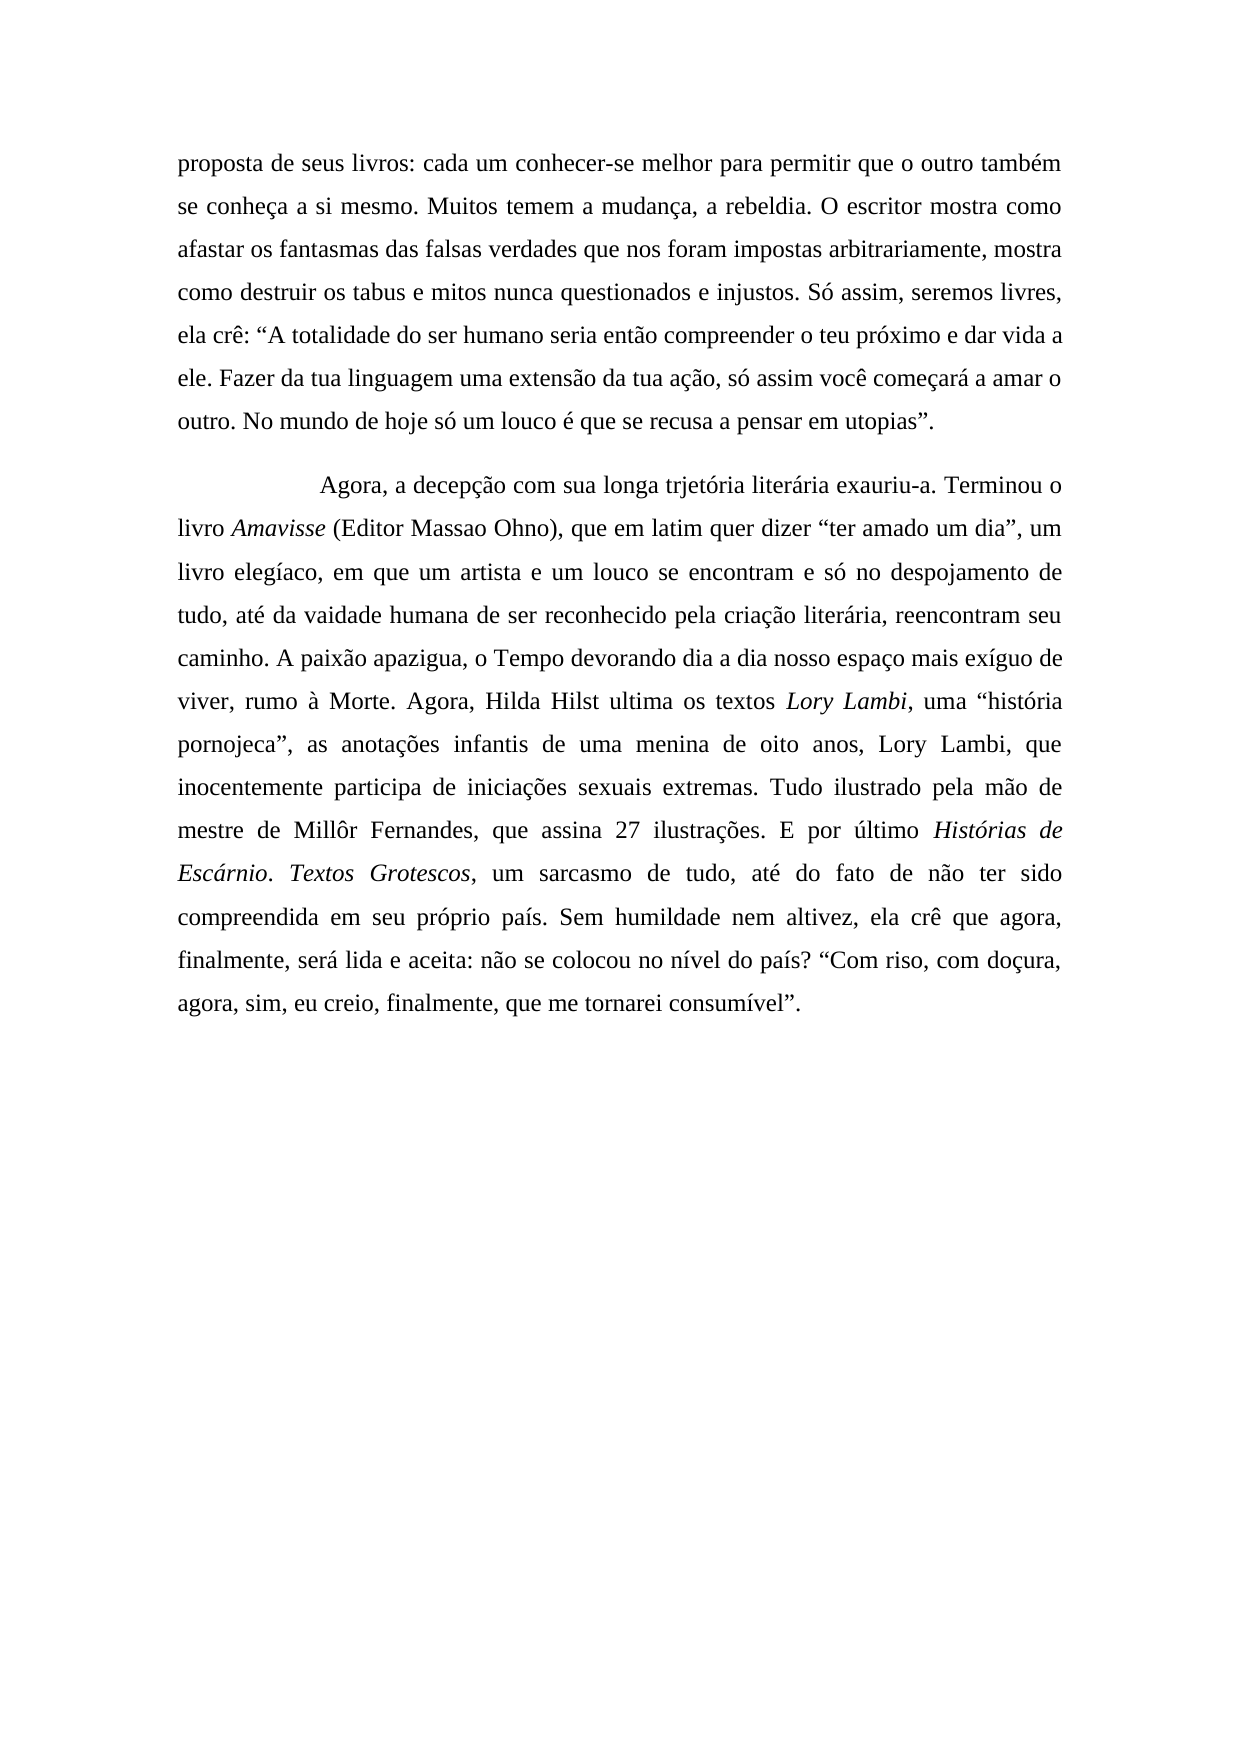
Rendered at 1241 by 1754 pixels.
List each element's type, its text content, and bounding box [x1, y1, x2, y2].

text Agora, a decepção com sua longa trjetória literária exauriu-a. Terminou o livro Amavisse (Editor Massao Ohno), que em latim quer dizer “ter amado um dia”, um livro elegíaco, em que um artista e um louco se encontram e só no despojamento de tudo, até da vaidade humana de ser reconhecido pela criação literária, reencontram seu caminho. A paixão apazigua, o Tempo devorando dia a dia nosso espaço mais exíguo de viver, rumo à Morte. Agora, Hilda Hilst ultima os textos Lory Lambi, uma “história pornojeca”, as anotações infantis de uma menina de oito anos, Lory Lambi, que inocentemente participa de iniciações sexuais extremas. Tudo ilustrado pela mão de mestre de Millôr Fernandes, que assina 27 ilustrações. E por último Histórias de Escárnio. Textos Grotescos, um sarcasmo de tudo, até do fato de não ter sido compreendida em seu próprio país. Sem humildade nem altivez, ela crê que agora, finalmente, será lida e aceita: não se colocou no nível do país? “Com riso, com doçura, agora, sim, eu creio, finalmente, que me tornarei consumível”. [177, 470, 1063, 1017]
